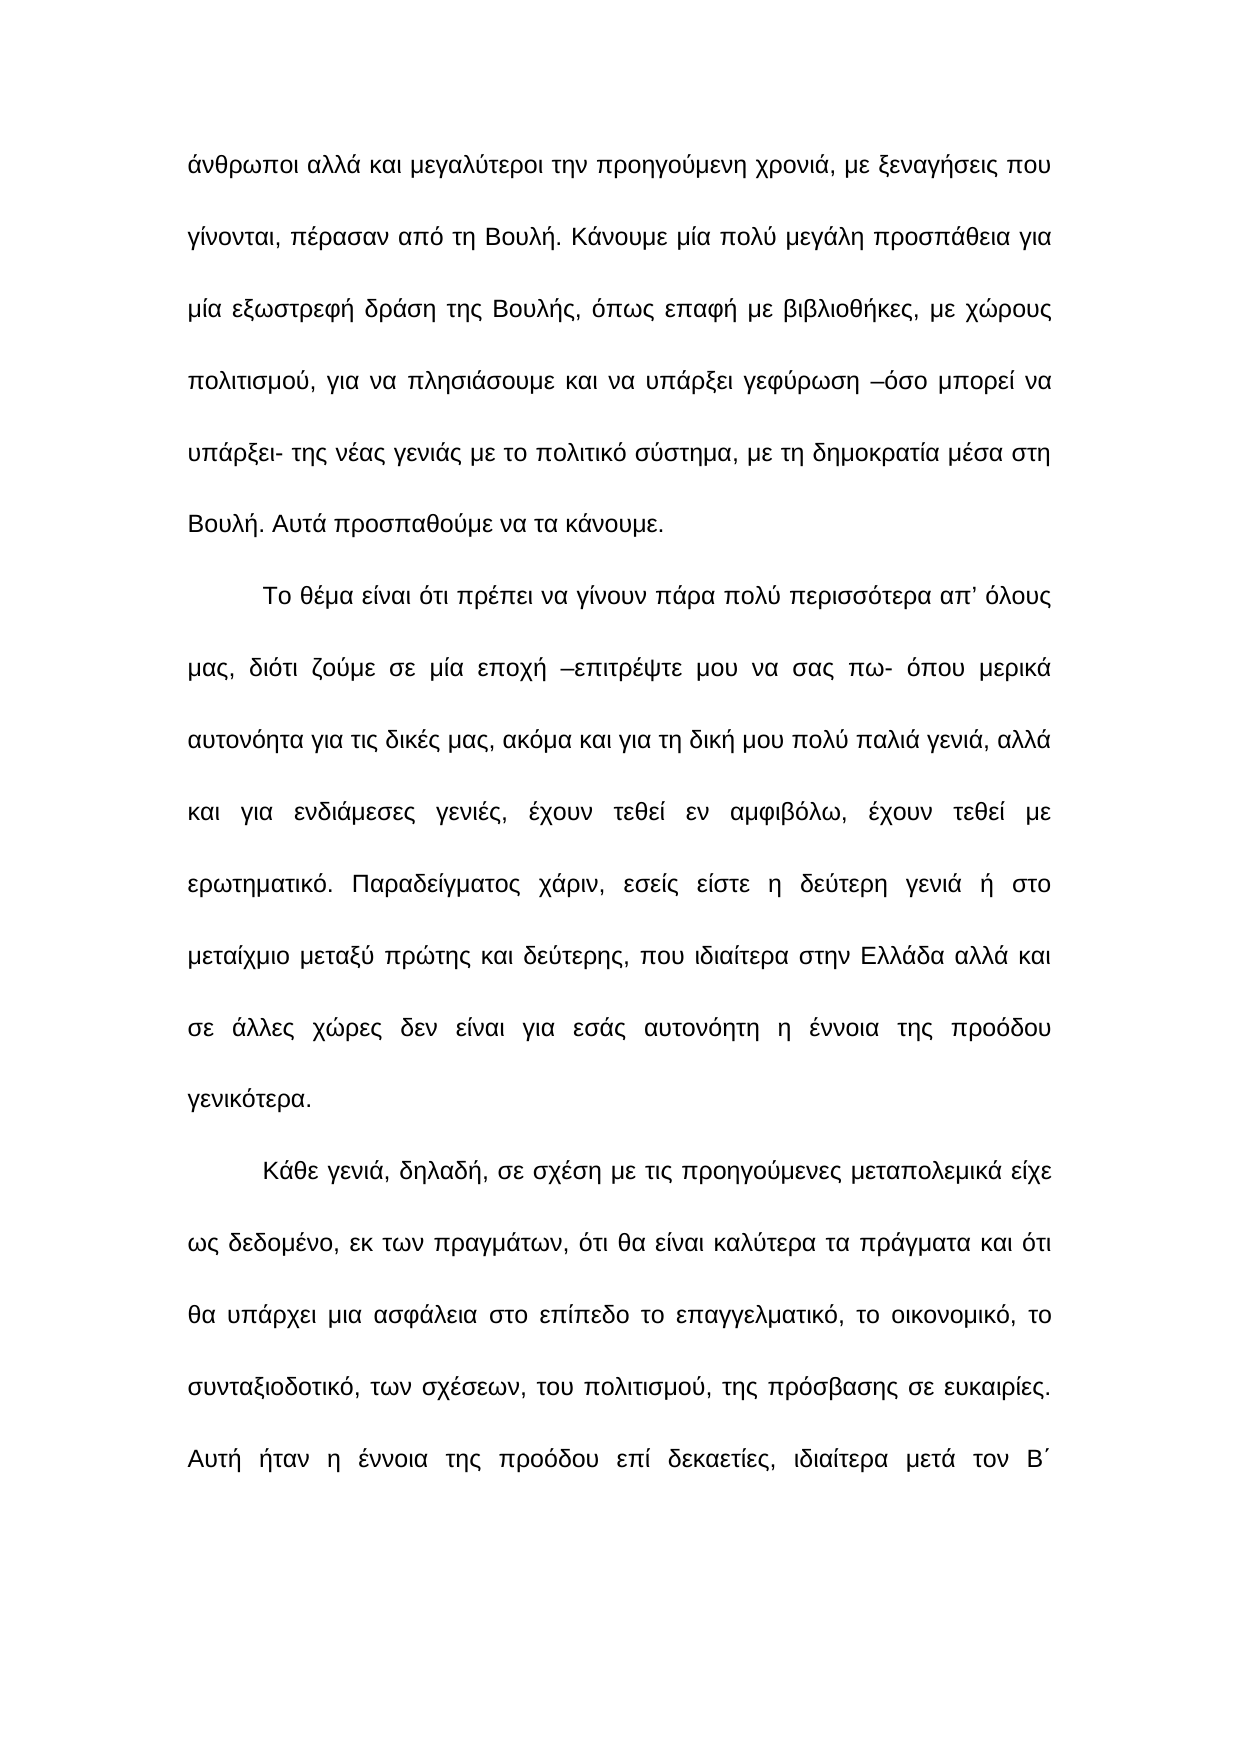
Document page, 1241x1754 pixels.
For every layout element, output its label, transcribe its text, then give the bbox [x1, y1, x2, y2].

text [187, 150, 1053, 538]
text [187, 1156, 1053, 1472]
text Το θέμα είναι ότι πρέπει να γίνουν πάρα πολύ περισσότερα απ’ όλους μας, διότι ζούμε σε μία εποχή –επιτρέψτε μου να σας πω- όπου μερικά αυτονόητα για τις δικές μας, ακόμα και για τη δική μου πολύ παλιά γενιά, αλλά και για ενδιάμεσες γενιές, έχουν τεθεί εν αμφιβόλω, έχουν τεθεί με ερωτηματικό. Παραδείγματος χάριν, εσείς είστε η δεύτερη γενιά ή στο μεταίχμιο μεταξύ πρώτης και δεύτερης, που ιδιαίτερα στην Ελλάδα αλλά και σε άλλες χώρες δεν είναι για εσάς αυτονόητη η έννοια της προόδου γενικότερα. [187, 581, 1053, 1113]
